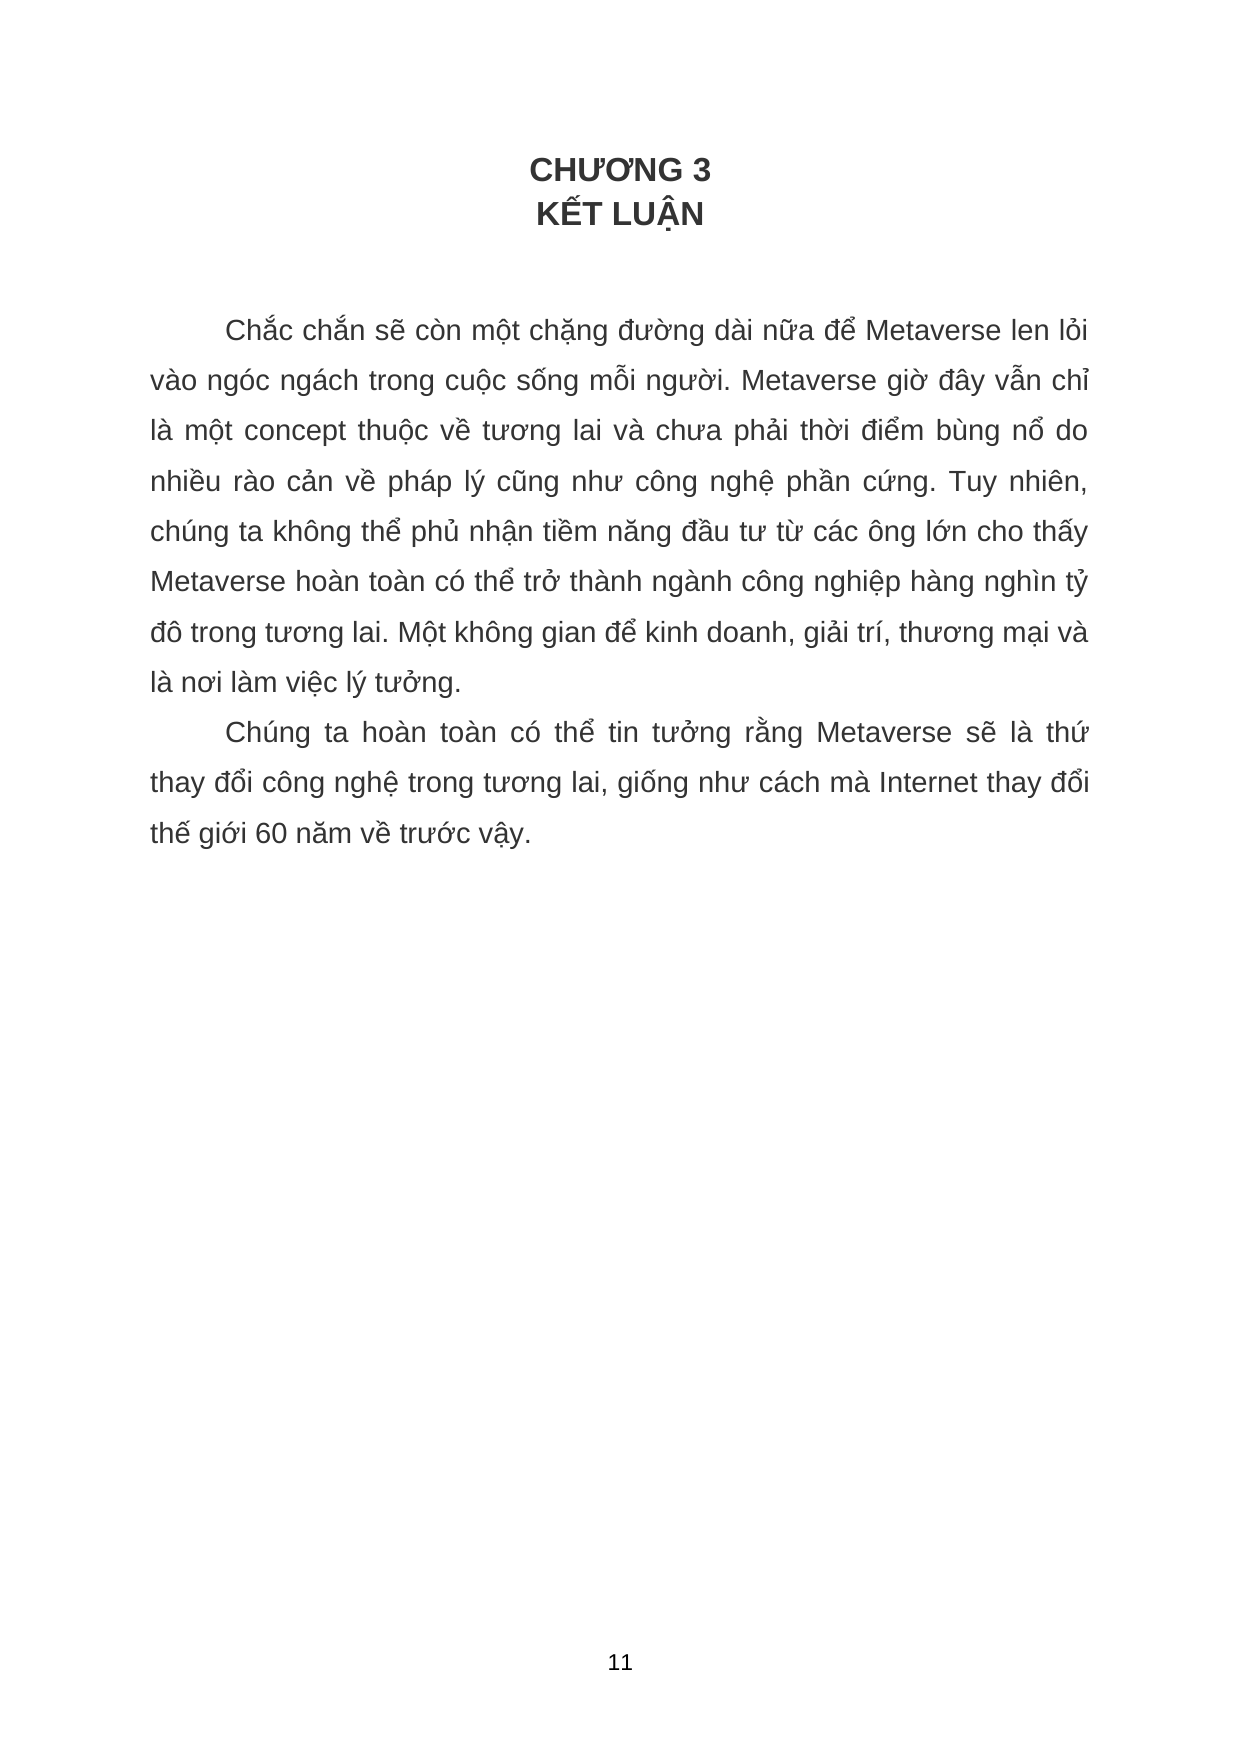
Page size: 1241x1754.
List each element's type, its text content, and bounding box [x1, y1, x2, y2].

text CHƯƠNG 3 [150, 150, 1090, 188]
text Chúng ta hoàn toàn có thể tin tưởng rằng Metaverse sẽ là thứ thay đổi công nghệ trong tương lai, giống như cách mà Internet thay đổi thế giới 60 năm về trước vậy. [150, 715, 1090, 766]
text Chúng ta hoàn toàn có thể tin tưởng rằng Metaverse sẽ là thứ thay đổi công nghệ trong tương lai, giống như cách mà Internet thay đổi thế giới 60 năm về trước vậy. [150, 799, 1090, 849]
text Chắc chắn sẽ còn một chặng đường dài nữa để Metaverse len lỏi vào ngóc ngách trong cuộc sống mỗi người. Metaverse giờ đây vẫn chỉ là một concept thuộc về tương lai và chưa phải thời điểm bùng nổ do nhiều rào cản về pháp lý cũng như công nghệ phần cứng. Tuy nhiên, chúng ta không thể phủ nhận tiềm năng đầu tư từ các ông lớn cho thấy Metaverse hoàn toàn có thể trở thành ngành công nghiệp hàng nghìn tỷ đô trong tương lai. Một không gian để kinh doanh, giải trí, thương mại và là nơi làm việc lý tưởng. [150, 313, 1090, 698]
text KẾT LUẬN [150, 194, 1090, 233]
